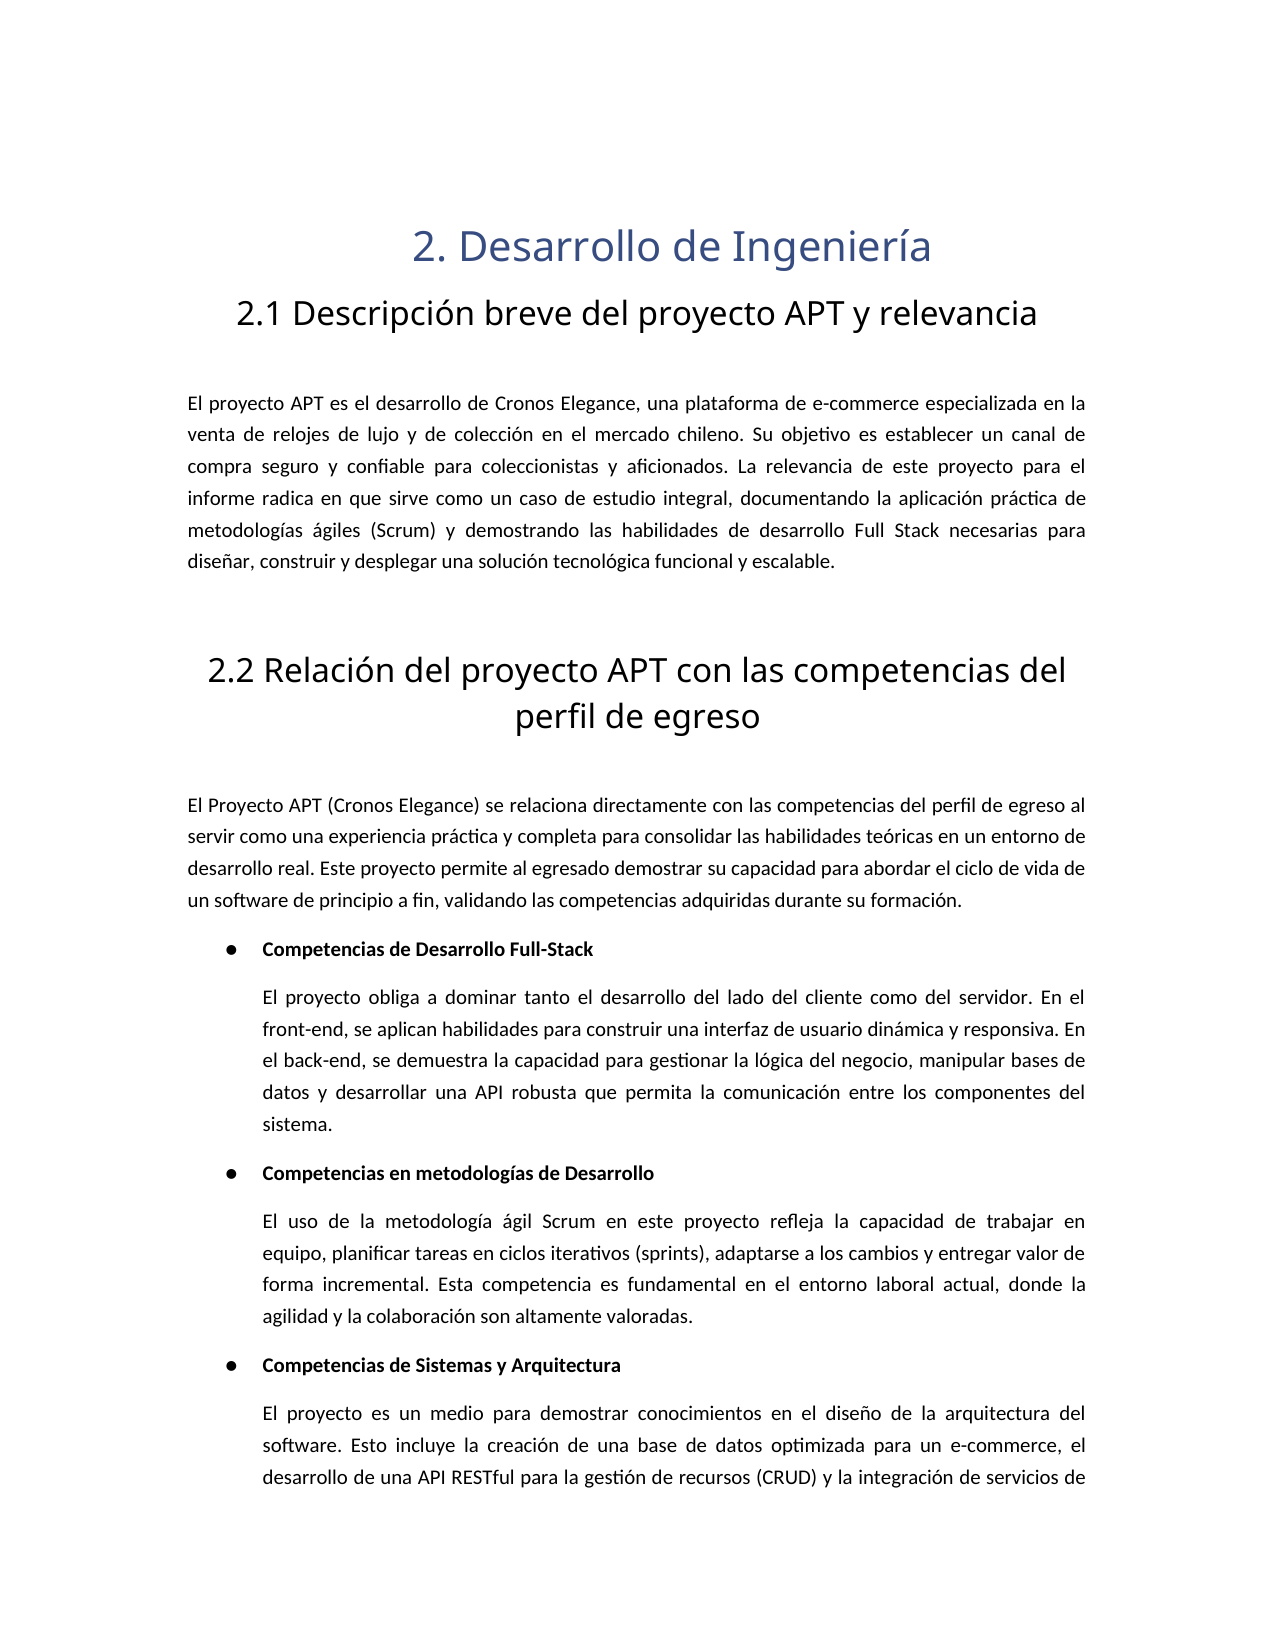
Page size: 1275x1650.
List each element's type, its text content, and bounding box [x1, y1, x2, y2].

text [262, 1400, 1087, 1489]
list Competencias de Desarrollo Full-Stack [225, 936, 1087, 961]
text El uso de la metodología ágil Scrum en este proyecto refleja la capacidad de trabajar en equipo, planificar tareas en ciclos iterativos (sprints), adaptarse a los cambios y entregar valor de forma incremental. Esta competencia es fundamental en el entorno laboral actual, donde la agilidad y la colaboración son altamente valoradas. [262, 1208, 1087, 1329]
list Competencias de Sistemas y Arquitectura [225, 1352, 1087, 1377]
subtitle 2. Desarrollo de Ingeniería [337, 217, 1087, 273]
subtitle 2.2 Relación del proyecto APT con las competencias del perfil de egreso [187, 647, 1087, 738]
subtitle 2.1 Descripción breve del proyecto APT y relevancia [187, 290, 1087, 336]
text El proyecto APT es el desarrollo de Cronos Elegance, una plataforma de e-commerce especializada en la venta de relojes de lujo y de colección en el mercado chileno. Su objetivo es establecer un canal de compra seguro y confiable para coleccionistas y aficionados. La relevancia de este proyecto para el informe radica en que sirve como un caso de estudio integral, documentando la aplicación práctica de metodologías ágiles (Scrum) y demostrando las habilidades de desarrollo Full Stack necesarias para diseñar, construir y desplegar una solución tecnológica funcional y escalable. [187, 390, 1087, 574]
text El proyecto obliga a dominar tanto el desarrollo del lado del cliente como del servidor. En el front-end, se aplican habilidades para construir una interfaz de usuario dinámica y responsiva. En el back-end, se demuestra la capacidad para gestionar la lógica del negocio, manipular bases de datos y desarrollar una API robusta que permita la comunicación entre los componentes del sistema. [262, 984, 1087, 1137]
list Competencias en metodologías de Desarrollo [225, 1160, 1087, 1185]
text El Proyecto APT (Cronos Elegance) se relaciona directamente con las competencias del perfil de egreso al servir como una experiencia práctica y completa para consolidar las habilidades teóricas en un entorno de desarrollo real. Este proyecto permite al egresado demostrar su capacidad para abordar el ciclo de vida de un software de principio a fin, validando las competencias adquiridas durante su formación. [187, 792, 1087, 913]
